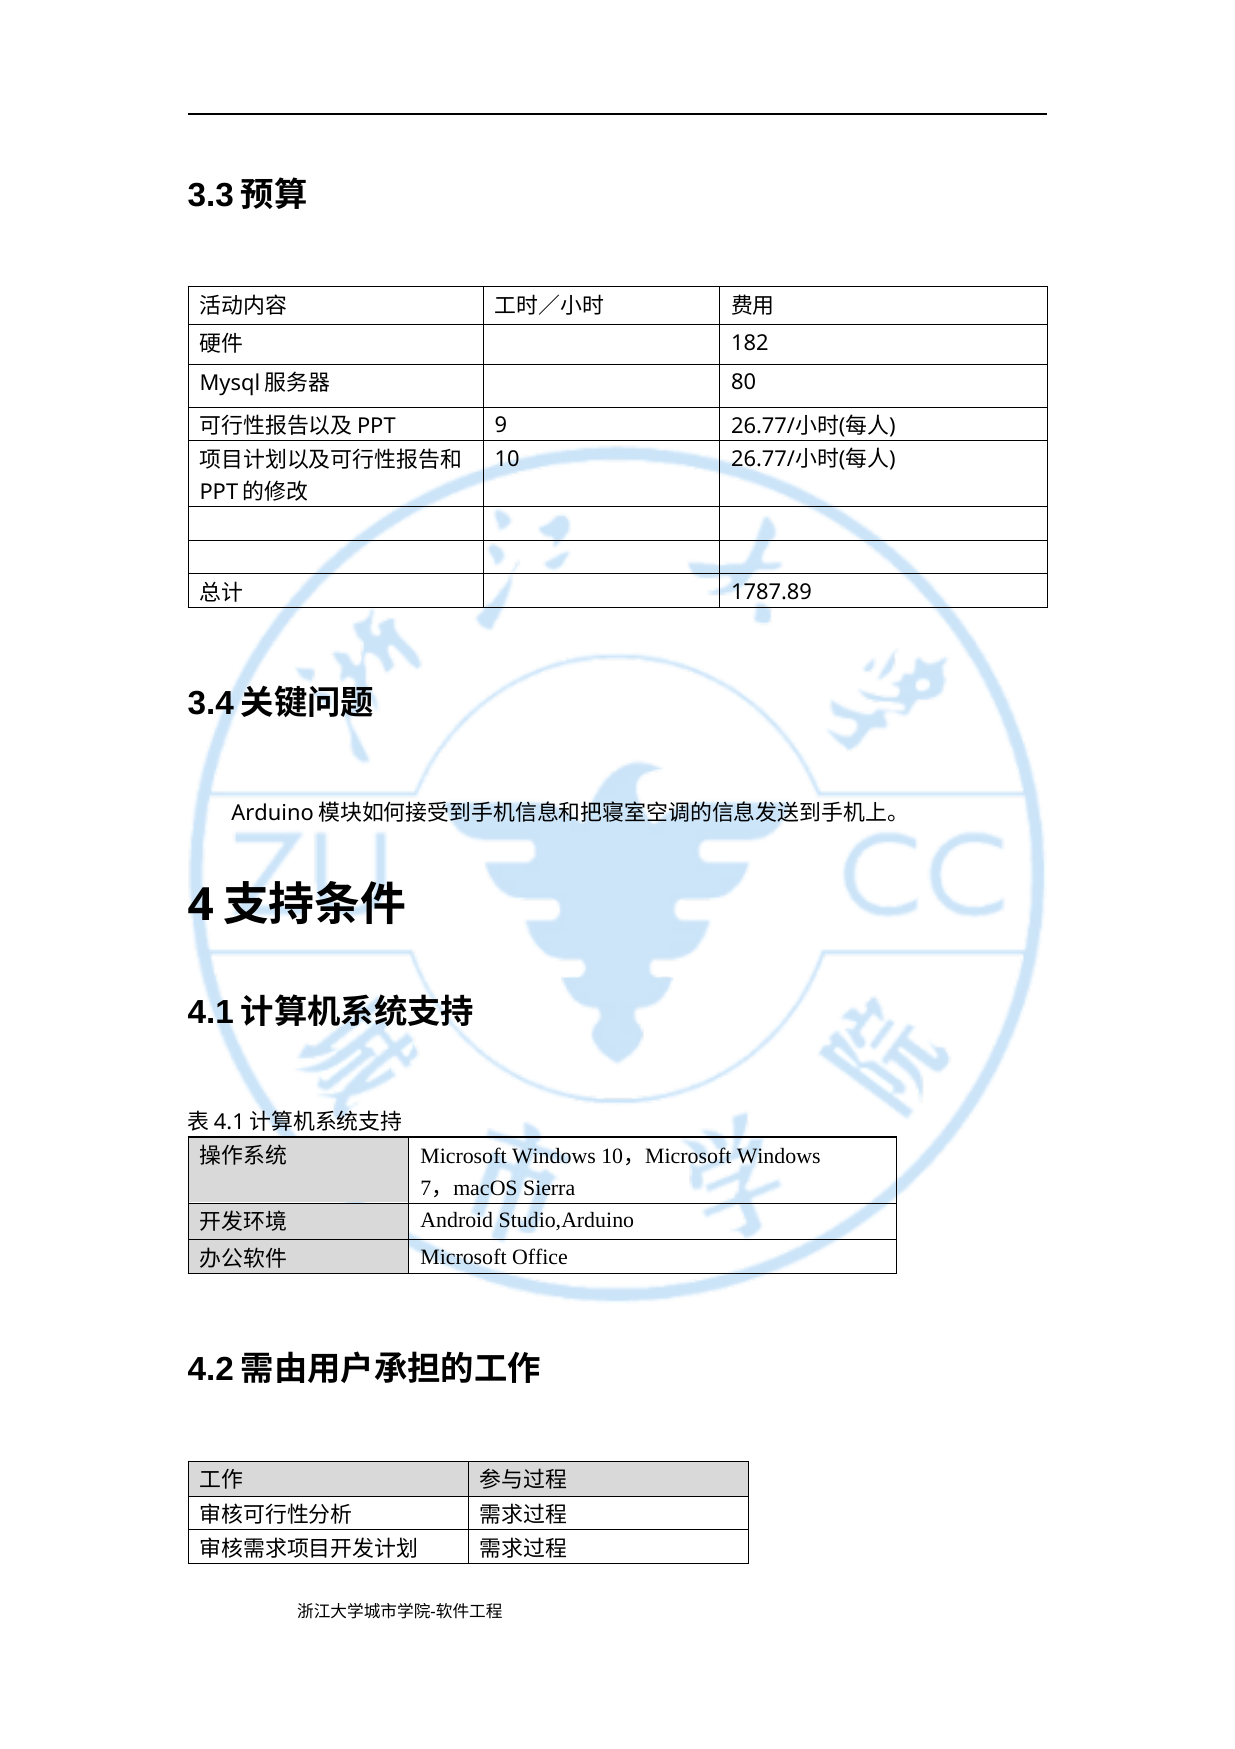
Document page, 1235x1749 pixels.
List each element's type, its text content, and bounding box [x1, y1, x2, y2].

table_cell 需求过程 [469, 1497, 748, 1529]
text Arduino模块如何接受到手机信息和把寝室空调的信息发送到手机上。 [187, 794, 1047, 827]
table_header 活动内容 [189, 287, 483, 324]
table_cell [189, 541, 483, 573]
table_cell 可行性报告以及PPT [189, 408, 483, 440]
table_cell 开发环境 [189, 1204, 408, 1239]
subtitle 4.1计算机系统支持 [187, 977, 1047, 1042]
table_cell 项目计划以及可行性报告和PPT的修改 [189, 441, 483, 506]
table_cell 办公软件 [189, 1240, 408, 1273]
subtitle 3.3预算 [187, 159, 1047, 224]
text 表4.1计算机系统支持 [187, 1104, 1047, 1136]
table_cell [484, 574, 719, 607]
table_cell [484, 541, 719, 573]
table_cell 总计 [189, 574, 483, 607]
table_cell [484, 507, 719, 540]
table_cell [720, 541, 1047, 573]
table_cell 9 [484, 408, 719, 440]
table_header 工时／小时 [484, 287, 719, 324]
table_header 参与过程 [469, 1462, 748, 1496]
table_cell 审核可行性分析 [189, 1497, 468, 1529]
subtitle 4.2需由用户承担的工作 [187, 1333, 1047, 1398]
table_cell 硬件 [189, 325, 483, 364]
table_cell Mysql服务器 [189, 365, 483, 407]
table_cell [720, 507, 1047, 540]
table_cell [484, 365, 719, 407]
table_header 操作系统 [189, 1138, 408, 1202]
table_cell 80 [720, 365, 1047, 407]
table_cell 10 [484, 441, 719, 506]
subtitle 4支持条件 [187, 852, 1047, 949]
table_header 费用 [720, 287, 1047, 324]
table_cell [189, 507, 483, 540]
table_cell [484, 325, 719, 364]
table_cell 审核需求项目开发计划 [189, 1530, 468, 1563]
table_header Microsoft Windows 10，Microsoft Windows 7，macOS Sierra [409, 1138, 896, 1202]
table_cell 26.77/小时(每人) [720, 408, 1047, 440]
table_cell Microsoft Office [409, 1240, 896, 1273]
table_cell 26.77/小时(每人) [720, 441, 1047, 506]
table_cell 1787.89 [720, 574, 1047, 607]
table_cell 182 [720, 325, 1047, 364]
table_header 工作 [189, 1462, 468, 1496]
table_cell Android Studio,Arduino [409, 1204, 896, 1239]
subtitle 3.4关键问题 [187, 667, 1047, 732]
table_cell 需求过程 [469, 1530, 748, 1563]
